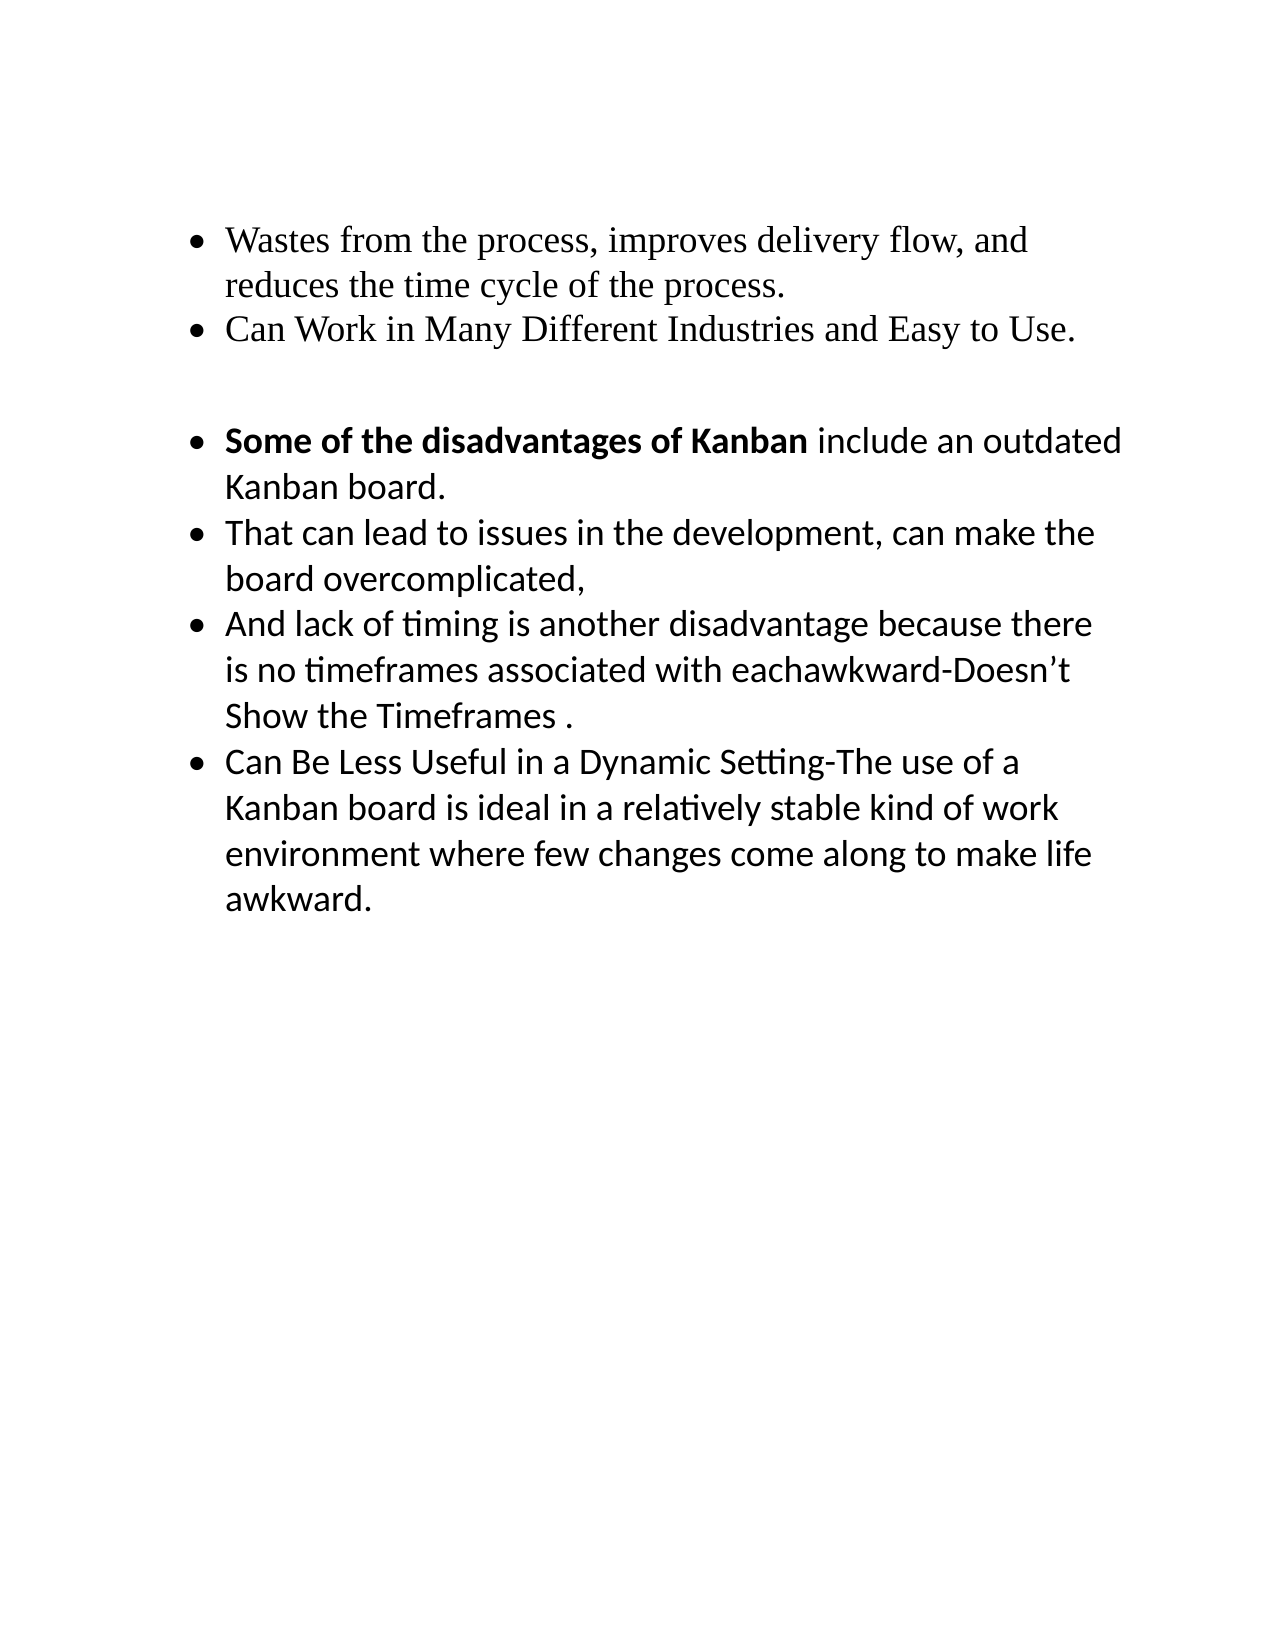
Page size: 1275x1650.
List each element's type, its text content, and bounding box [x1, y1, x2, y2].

list Some of the disadvantages of Kanban include an outdated Kanban board. [187, 417, 1125, 509]
list Can Work in Many Different Industries and Easy to Use. [187, 305, 1125, 351]
list That can lead to issues in the development, can make the board overcomplicated, [187, 509, 1125, 600]
list And lack of timing is another disadvantage because there is no timeframes associated with eachawkward-Doesn’t Show the Timeframes . [187, 600, 1125, 738]
list Wastes from the process, improves delivery flow, and reduces the time cycle of the process. [187, 216, 1125, 305]
list Can Be Less Useful in a Dynamic Setting-The use of a Kanban board is ideal in a relatively stable kind of work environment where few changes come along to make life awkward. [187, 738, 1125, 921]
